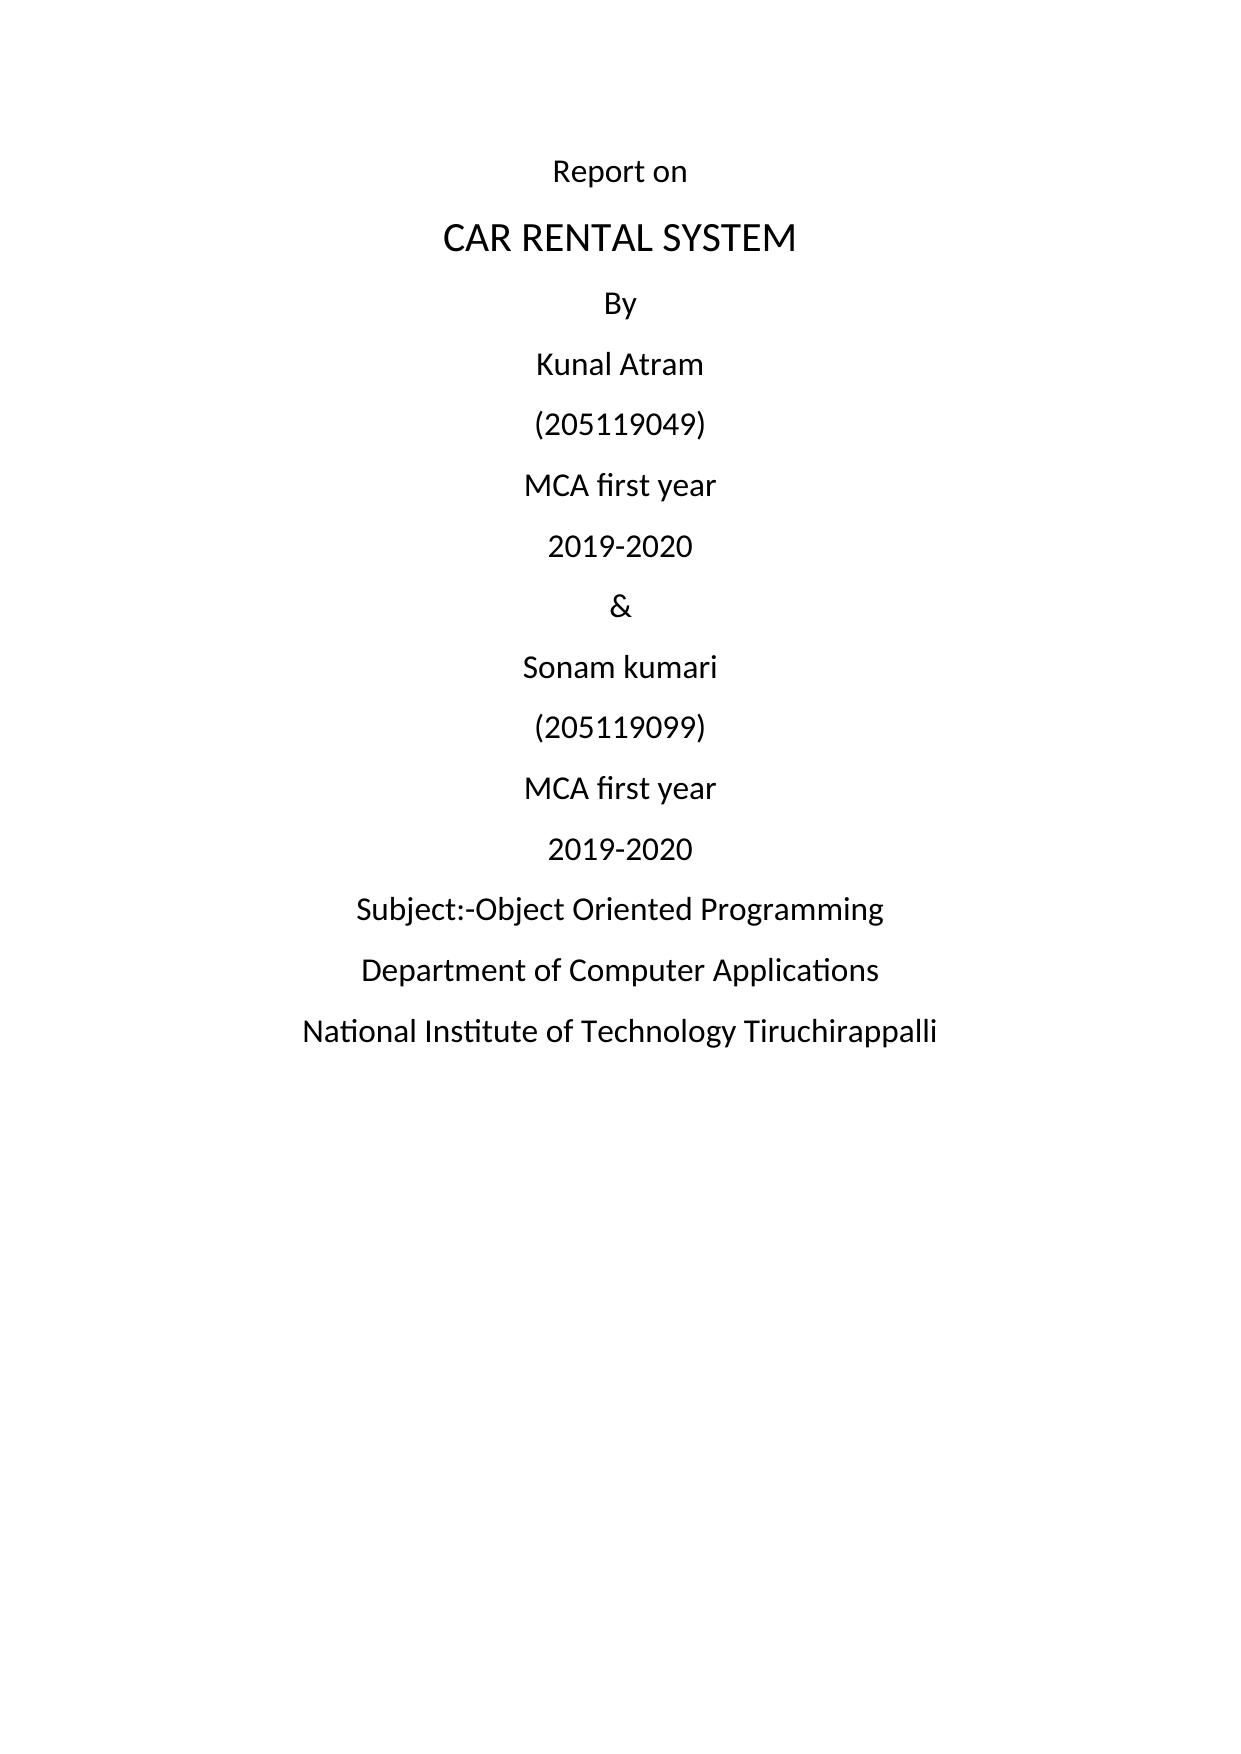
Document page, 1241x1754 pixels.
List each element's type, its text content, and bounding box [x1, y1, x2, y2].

text (205119099) [150, 707, 1090, 747]
text MCA first year [150, 464, 1090, 505]
text 2019-2020 [150, 828, 1090, 868]
text Kunal Atram [150, 343, 1090, 383]
text & [150, 585, 1090, 626]
text By [150, 282, 1090, 323]
text CAR RENTAL SYSTEM [150, 211, 1090, 261]
text Department of Computer Applications [150, 949, 1090, 990]
text Subject:-Object Oriented Programming [150, 888, 1090, 929]
text 2019-2020 [150, 525, 1090, 565]
text Report on [150, 150, 1090, 191]
text (205119049) [150, 403, 1090, 444]
text National Institute of Technology Tiruchirappalli [150, 1010, 1090, 1050]
text MCA first year [150, 767, 1090, 808]
text Sonam kumari [150, 646, 1090, 687]
